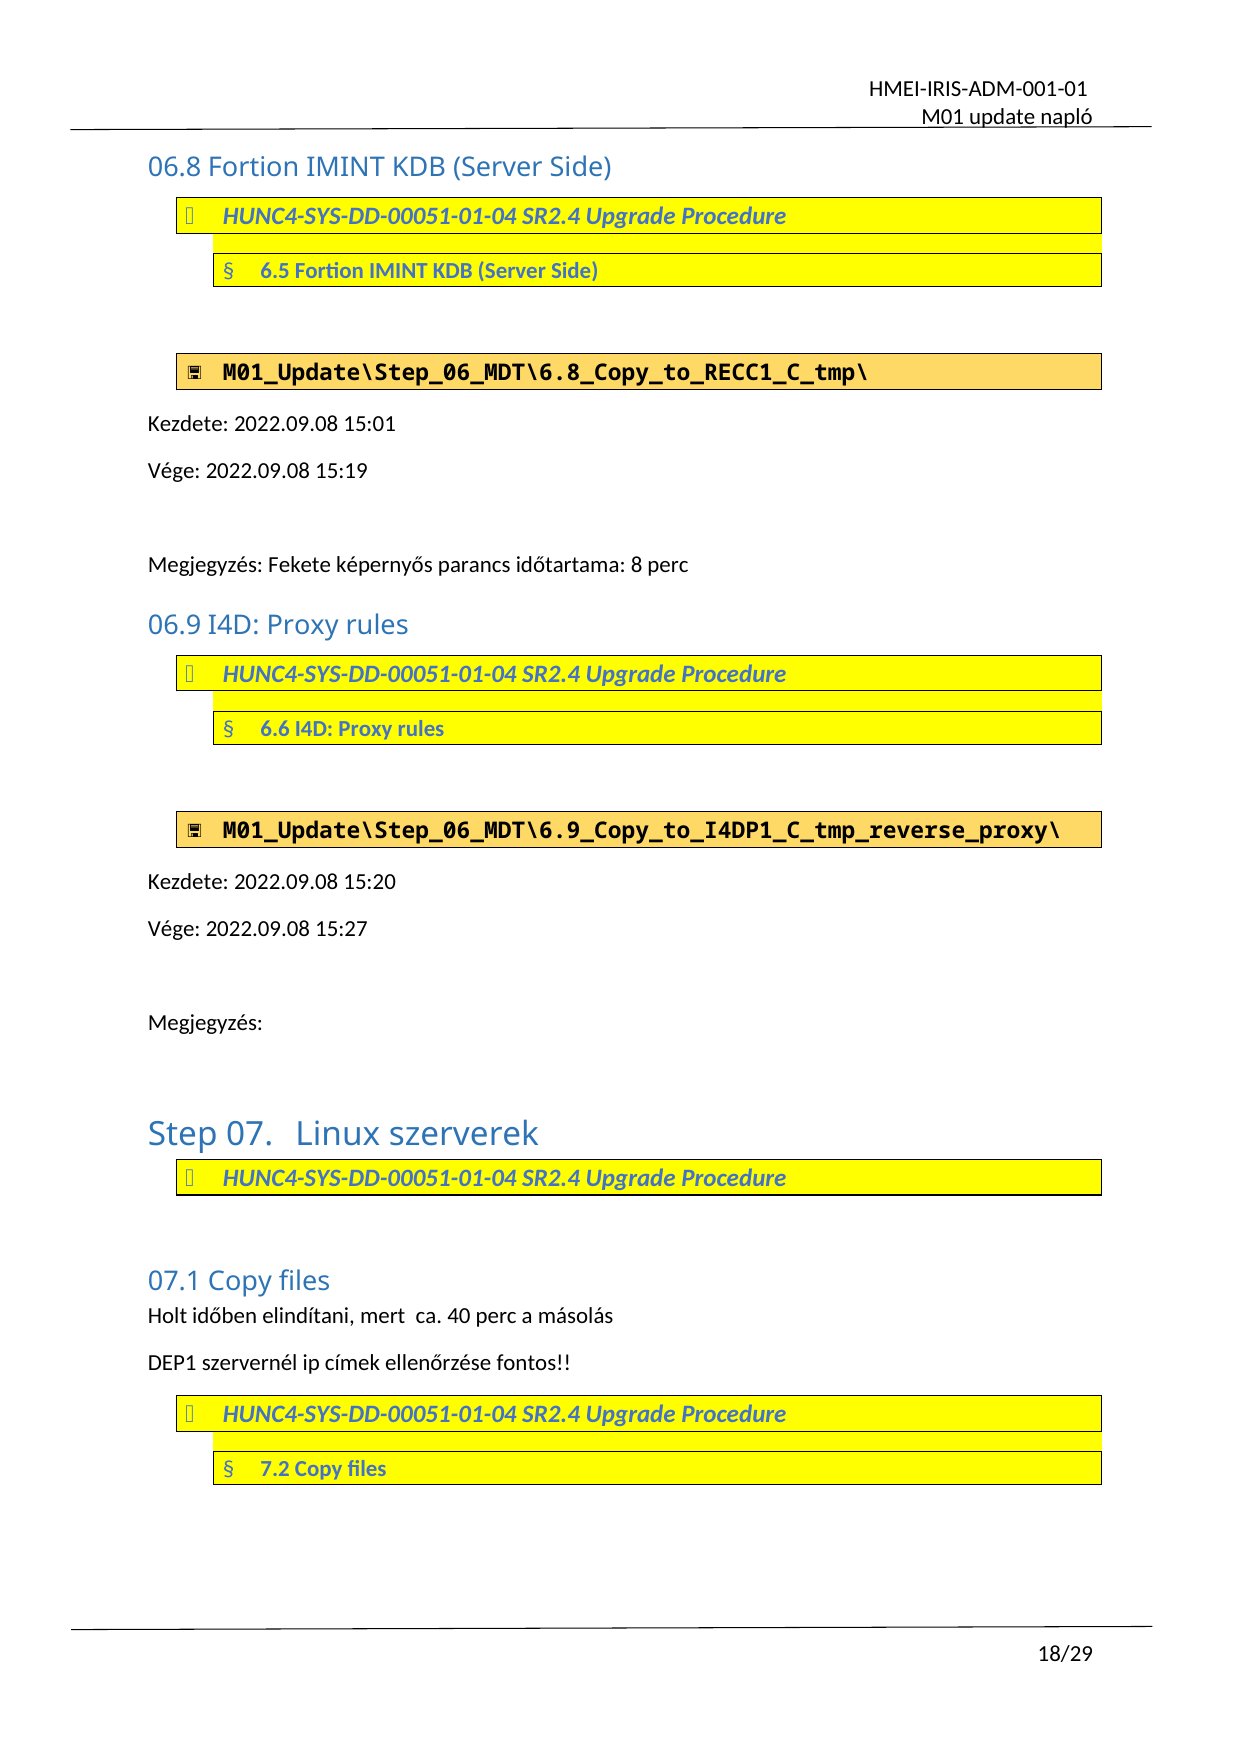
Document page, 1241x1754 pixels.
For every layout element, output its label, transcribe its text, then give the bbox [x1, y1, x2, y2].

subtitle Linux szerverek [148, 1110, 1093, 1155]
text M01_Update\Step_06_MDT\6.8_Copy_to_RECC1_C_tmp\ [177, 354, 1101, 389]
text HUNC4-SYS-DD-00051-01-04 SR2.4 Upgrade Procedure [177, 656, 1101, 690]
subtitle Copy files [148, 1262, 1093, 1298]
text 6.6 I4D: Proxy rules [214, 712, 1101, 744]
text Holt időben elindítani, mert ca. 40 perc a másolás [148, 1301, 1093, 1329]
text HUNC4-SYS-DD-00051-01-04 SR2.4 Upgrade Procedure [177, 198, 1101, 233]
text Vége: 2022.09.08 15:19 [148, 456, 1093, 484]
text 7.2 Copy files [214, 1452, 1101, 1484]
text Megjegyzés: [148, 1008, 1093, 1036]
subtitle I4D: Proxy rules [148, 605, 1093, 642]
text DEP1 szervernél ip címek ellenőrzése fontos!! [148, 1348, 1093, 1376]
text Kezdete: 2022.09.08 15:20 [148, 867, 1093, 895]
text HUNC4-SYS-DD-00051-01-04 SR2.4 Upgrade Procedure [177, 1160, 1101, 1194]
text 6.5 Fortion IMINT KDB (Server Side) [214, 254, 1101, 286]
text Kezdete: 2022.09.08 15:01 [148, 409, 1093, 437]
text HUNC4-SYS-DD-00051-01-04 SR2.4 Upgrade Procedure [177, 1396, 1101, 1431]
text Vége: 2022.09.08 15:27 [148, 914, 1093, 942]
text M01_Update\Step_06_MDT\6.9_Copy_to_I4DP1_C_tmp_reverse_proxy\ [177, 812, 1101, 847]
text Megjegyzés: Fekete képernyős parancs időtartama: 8 perc [148, 550, 1093, 578]
subtitle Fortion IMINT KDB (Server Side) [148, 148, 1093, 184]
